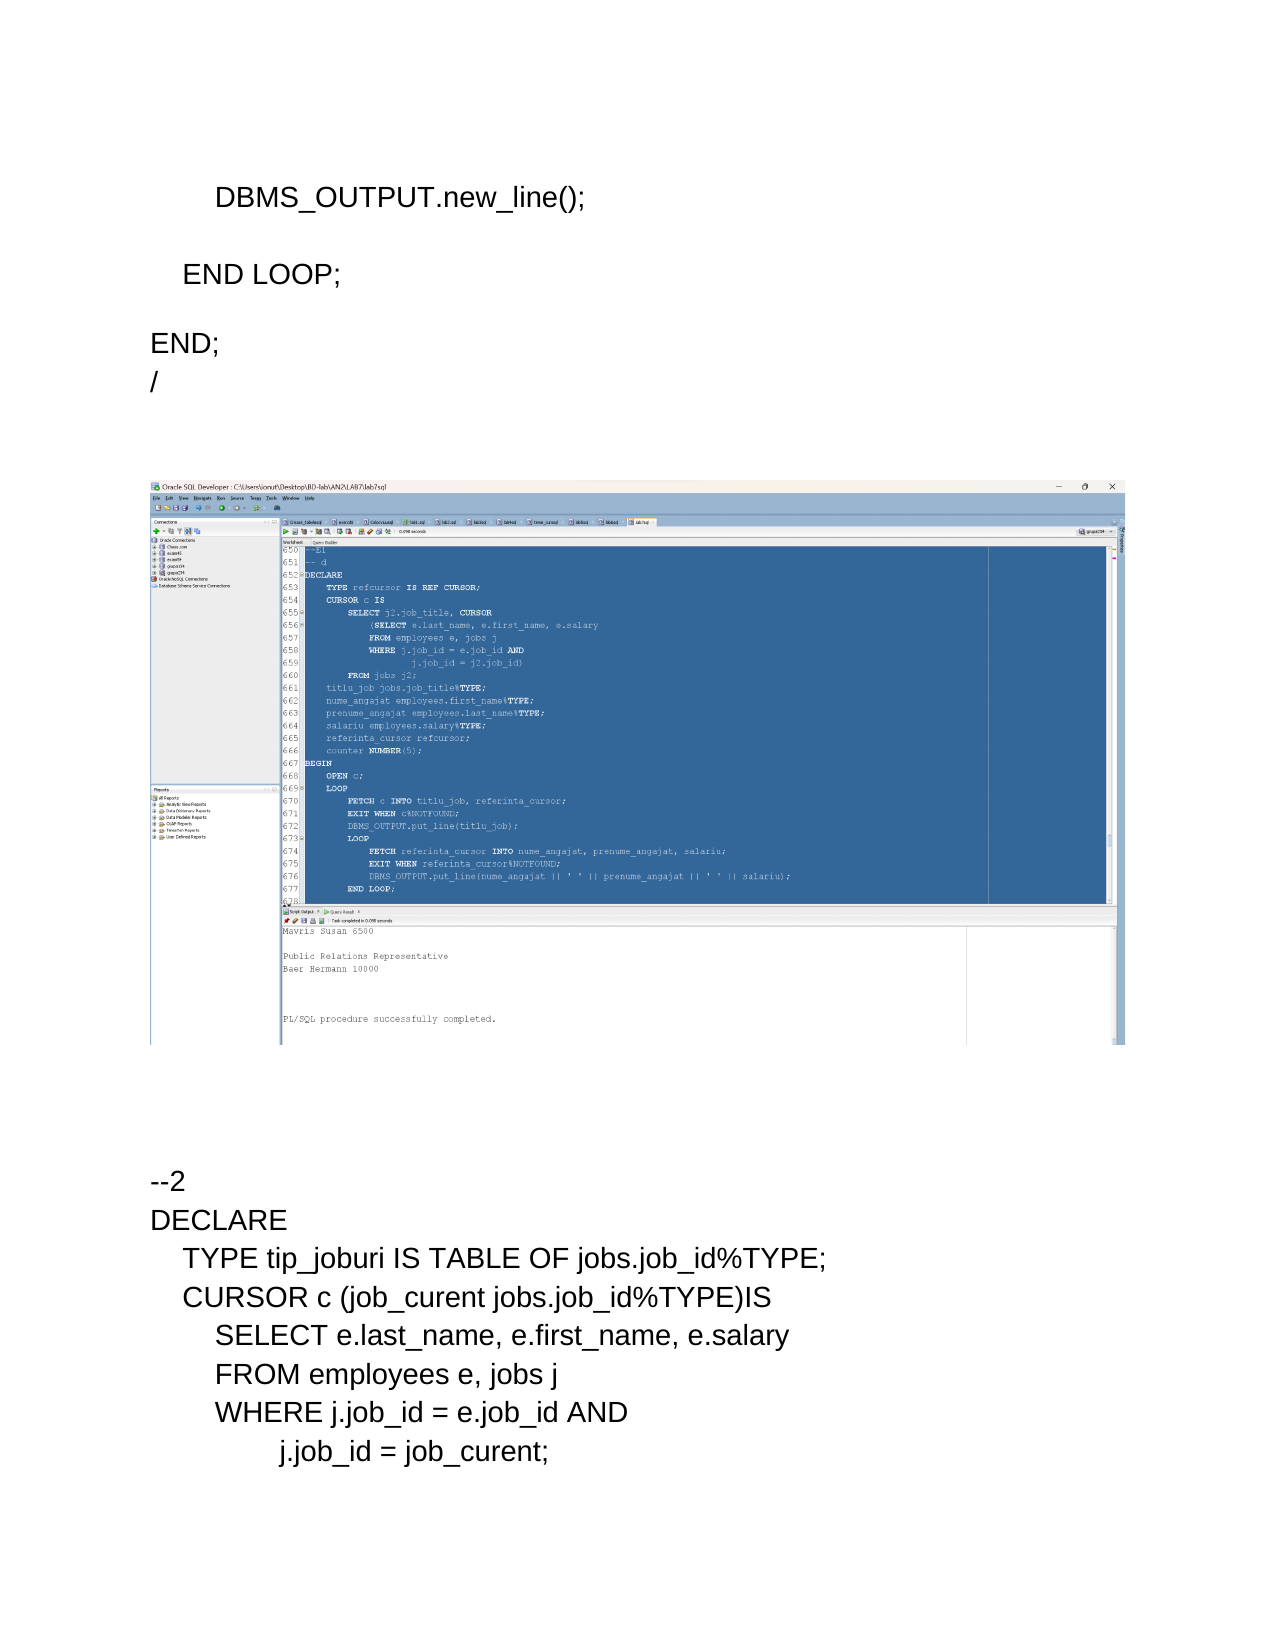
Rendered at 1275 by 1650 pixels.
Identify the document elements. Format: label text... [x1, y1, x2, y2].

picture [150, 480, 1125, 1045]
text --2 [150, 1164, 1125, 1198]
text FROM employees e, jobs j [150, 1357, 1125, 1391]
text j.job_id = job_curent; [150, 1434, 1125, 1468]
text DECLARE [150, 1203, 1125, 1236]
text CURSOR c (job_curent jobs.job_id%TYPE)IS [150, 1280, 1125, 1313]
text DBMS_OUTPUT.new_line(); [150, 180, 1125, 214]
text TYPE tip_joburi IS TABLE OF jobs.job_id%TYPE; [150, 1241, 1125, 1275]
text WHERE j.job_id = e.job_id AND [150, 1396, 1125, 1429]
text SELECT e.last_name, e.first_name, e.salary [150, 1318, 1125, 1352]
text END LOOP; [150, 257, 1125, 291]
text END; [150, 326, 1125, 359]
text / [150, 364, 1125, 398]
